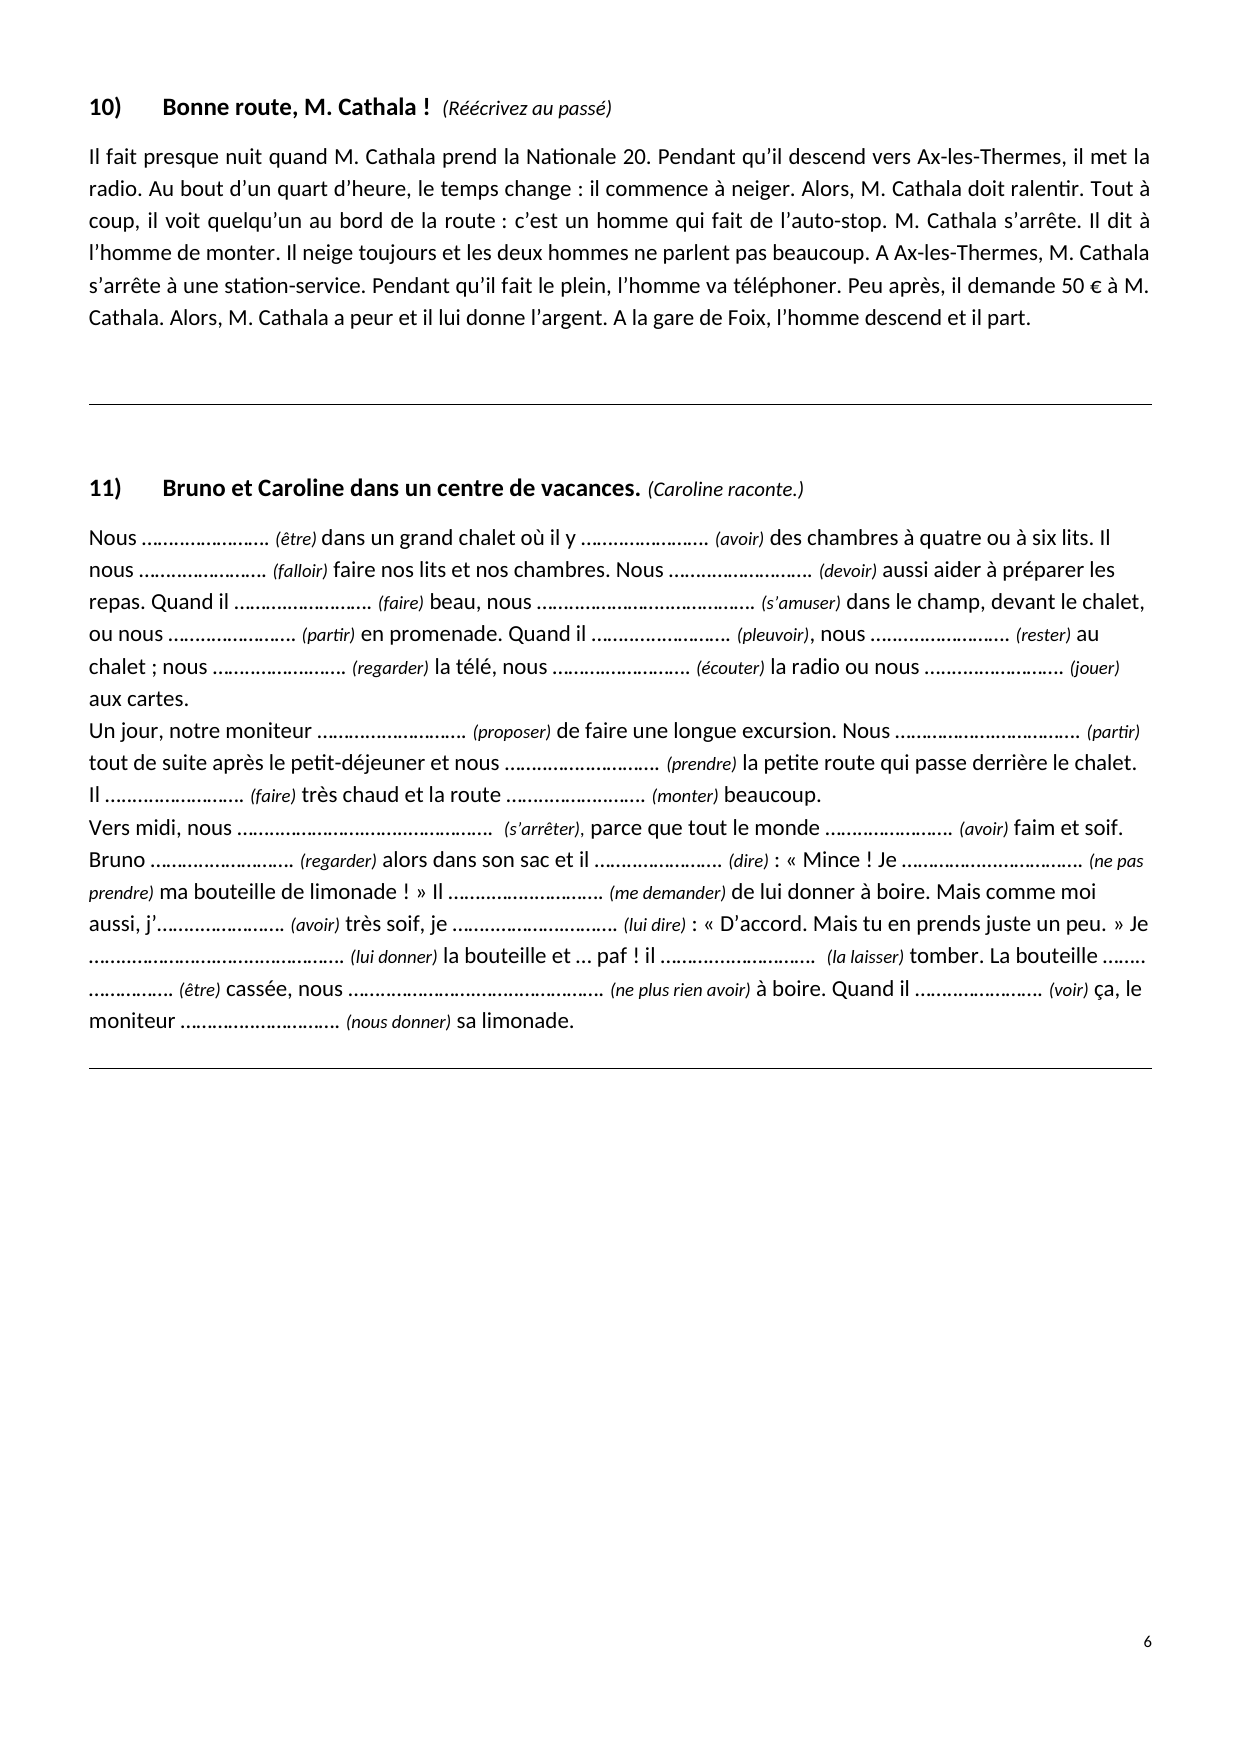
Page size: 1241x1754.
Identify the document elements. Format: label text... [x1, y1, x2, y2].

text Vers midi, nous ……..…………….……..……………. (s’arrêter), parce que tout le monde ……..……………. (avoir) faim et soif. Bruno ………..……………. (regarder) alors dans son sac et il ……..……………. (dire) : « Mince ! Je ……………...……………. (ne pas prendre) ma bouteille de limonade ! » Il ……..……..…………. (me demander) de lui donner à boire. Mais comme moi aussi, j’……..……………. (avoir) très soif, je ……..………….………. (lui dire) : « D’accord. Mais tu en prends juste un peu. » Je ……..…………….……..……………. (lui donner) la bouteille et … paf ! il ………....……………. (la laisser) tomber. La bouteille ……..……………. (être) cassée, nous ……..…………….……..……………. (ne plus rien avoir) à boire. Quand il ……..……………. (voir) ça, le moniteur …………..……………. (nous donner) sa limonade. [89, 813, 1152, 1034]
text Un jour, notre moniteur ………...……………. (proposer) de faire une longue excursion. Nous ……………….……………. (partir) tout de suite après le petit-déjeuner et nous ……..……..…………. (prendre) la petite route qui passe derrière le chalet. Il …..…..……………. (faire) très chaud et la route ……..………..……. (monter) beaucoup. [89, 716, 1152, 808]
text Nous ……..……………. (être) dans un grand chalet où il y ……..……………. (avoir) des chambres à quatre ou à six lits. Il nous ……..……………. (falloir) faire nos lits et nos chambres. Nous ……..………………. (devoir) aussi aider à préparer les repas. Quand il ……….……………. (faire) beau, nous ……..……………..……………. (s’amuser) dans le champ, devant le chalet, ou nous ……..……………. (partir) en promenade. Quand il ……..…..…………. (pleuvoir), nous …..…..……………. (rester) au chalet ; nous ……..……….……. (regarder) la télé, nous ……….……………. (écouter) la radio ou nous …..…..……………. (jouer) aux cartes. [89, 523, 1152, 712]
text Il fait presque nuit quand M. Cathala prend la Nationale 20. Pendant qu’il descend vers Ax-les-Thermes, il met la radio. Au bout d’un quart d’heure, le temps change : il commence à neiger. Alors, M. Cathala doit ralentir. Tout à coup, il voit quelqu’un au bord de la route : c’est un homme qui fait de l’auto-stop. M. Cathala s’arrête. Il dit à l’homme de monter. Il neige toujours et les deux hommes ne parlent pas beaucoup. A Ax-les-Thermes, M. Cathala s’arrête à une station-service. Pendant qu’il fait le plein, l’homme va téléphoner. Peu après, il demande 50 € à M. Cathala. Alors, M. Cathala a peur et il lui donne l’argent. A la gare de Foix, l’homme descend et il part. [89, 142, 1152, 331]
text 11) Bruno et Caroline dans un centre de vacances. (Caroline raconte.) [89, 472, 1152, 503]
text 10) Bonne route, M. Cathala ! (Réécrivez au passé) [89, 91, 1152, 122]
